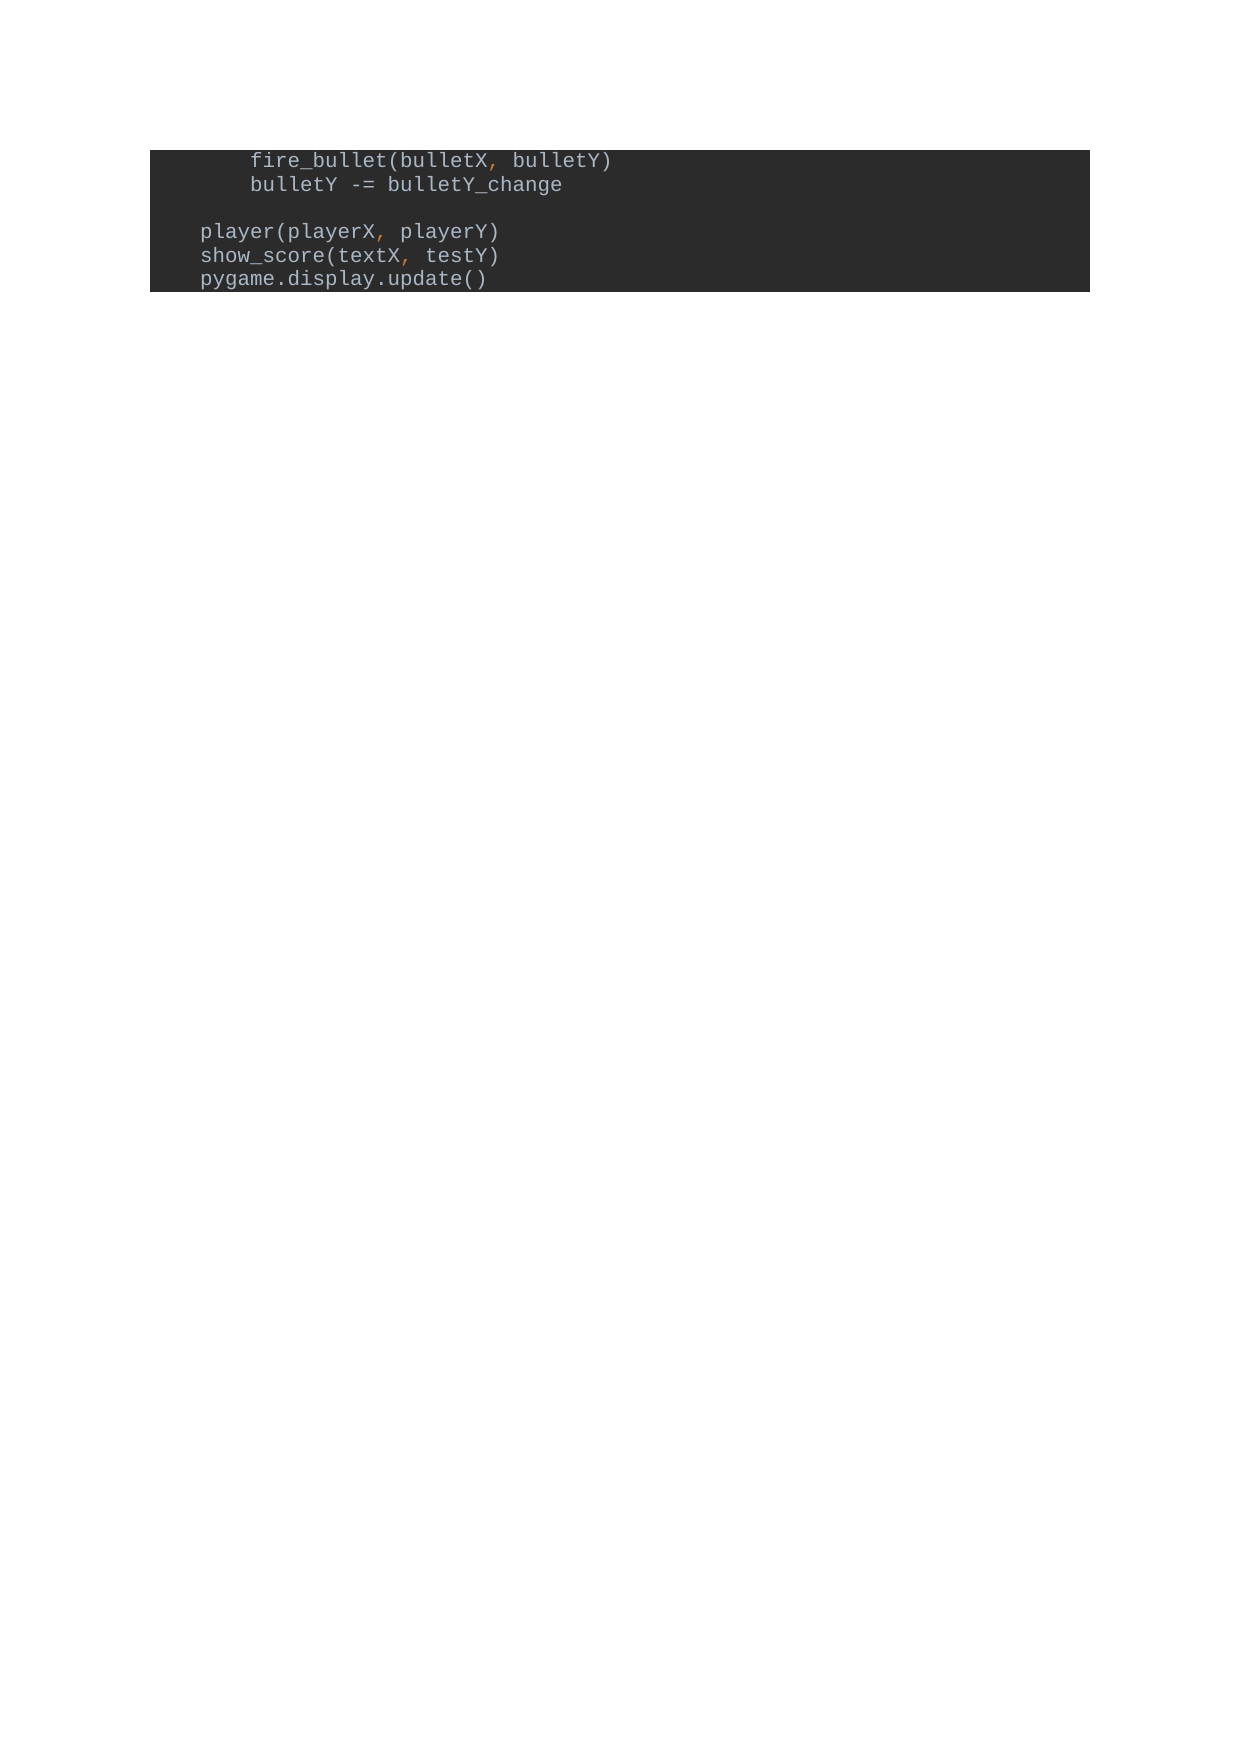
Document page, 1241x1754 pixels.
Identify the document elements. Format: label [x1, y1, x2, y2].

text [150, 150, 1090, 292]
